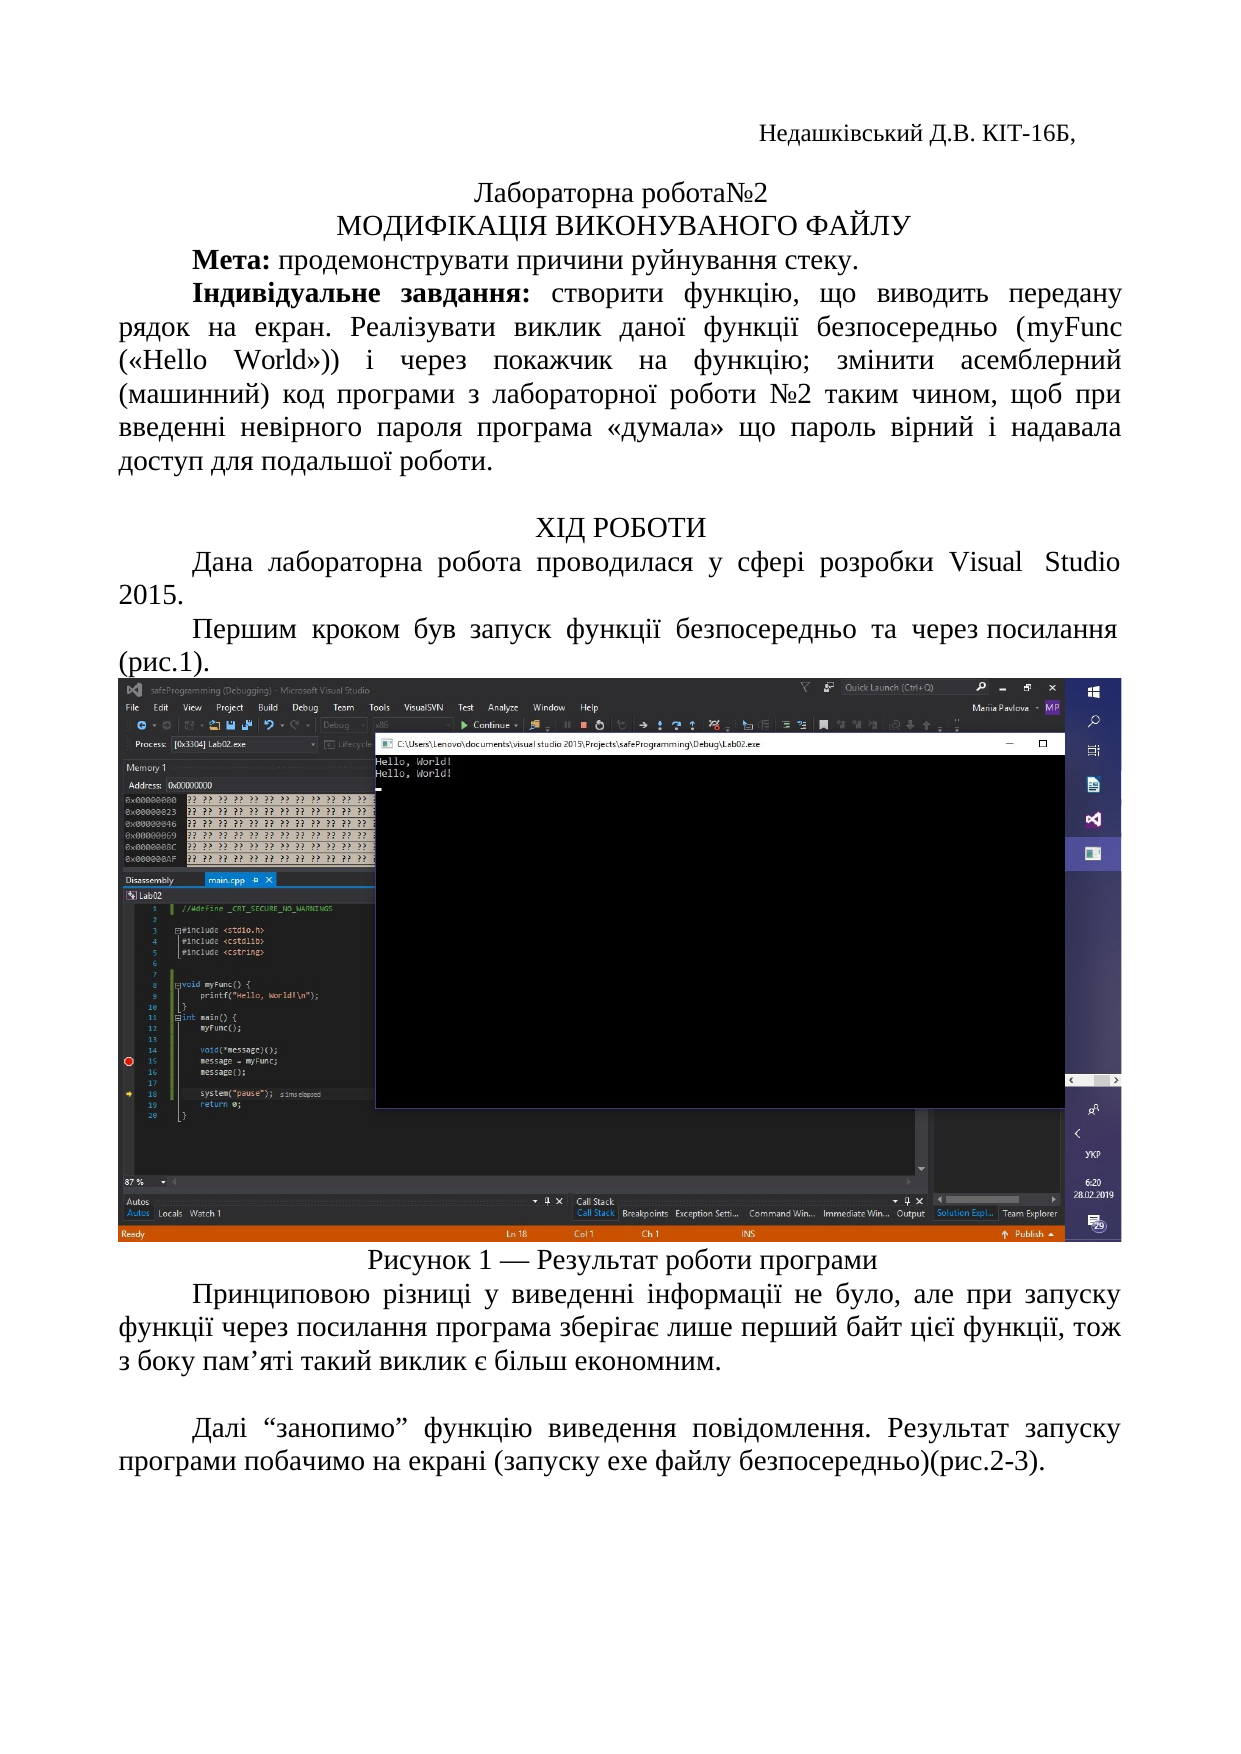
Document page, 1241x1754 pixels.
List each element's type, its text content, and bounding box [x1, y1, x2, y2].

text Принциповою різниці у виведенні інформації не було, але при запуску функції через посилання програма зберігає лише перший байт цієї функції, тож з боку пам’яті такий виклик є більш економним. [118, 1276, 1122, 1376]
text Лабораторна робота№2 МОДИФІКАЦІЯ ВИКОНУВАНОГО ФАЙЛУ [336, 175, 914, 242]
text (рис.1). [118, 644, 1134, 678]
text Далі “занопимо” функцію виведення повідомлення. Результат запуску програми побачимо на екрані (запуску ехе файлу безпосередньо)(рис.2-3). [118, 1410, 1122, 1477]
text Індивідуальне завдання: створити функцію, що виводить передану рядок на екран. Реалізувати виклик даної функції безпосередньо (myFunc («Hello World»)) і через покажчик на функцію; змінити асемблерний (машинний) код програми з лабораторної роботи №2 таким чином, щоб при введенні невірного пароля програма «думала» що пароль вірний і надавала доступ для подальшої роботи. [118, 275, 1122, 477]
text Рисунок 1 — Результат роботи програми [367, 1242, 1134, 1276]
text 2015. [118, 577, 184, 611]
text Першим кроком був запуск функції безпосередньо та через посилання [192, 611, 1134, 644]
text Дана лабораторна робота проводилася у сфері розробки Visual Studio [192, 544, 1134, 577]
picture [118, 678, 1122, 1242]
text ХІД РОБОТИ [532, 510, 709, 544]
text Мета: продемонструвати причини руйнування стеку. [192, 242, 1134, 275]
